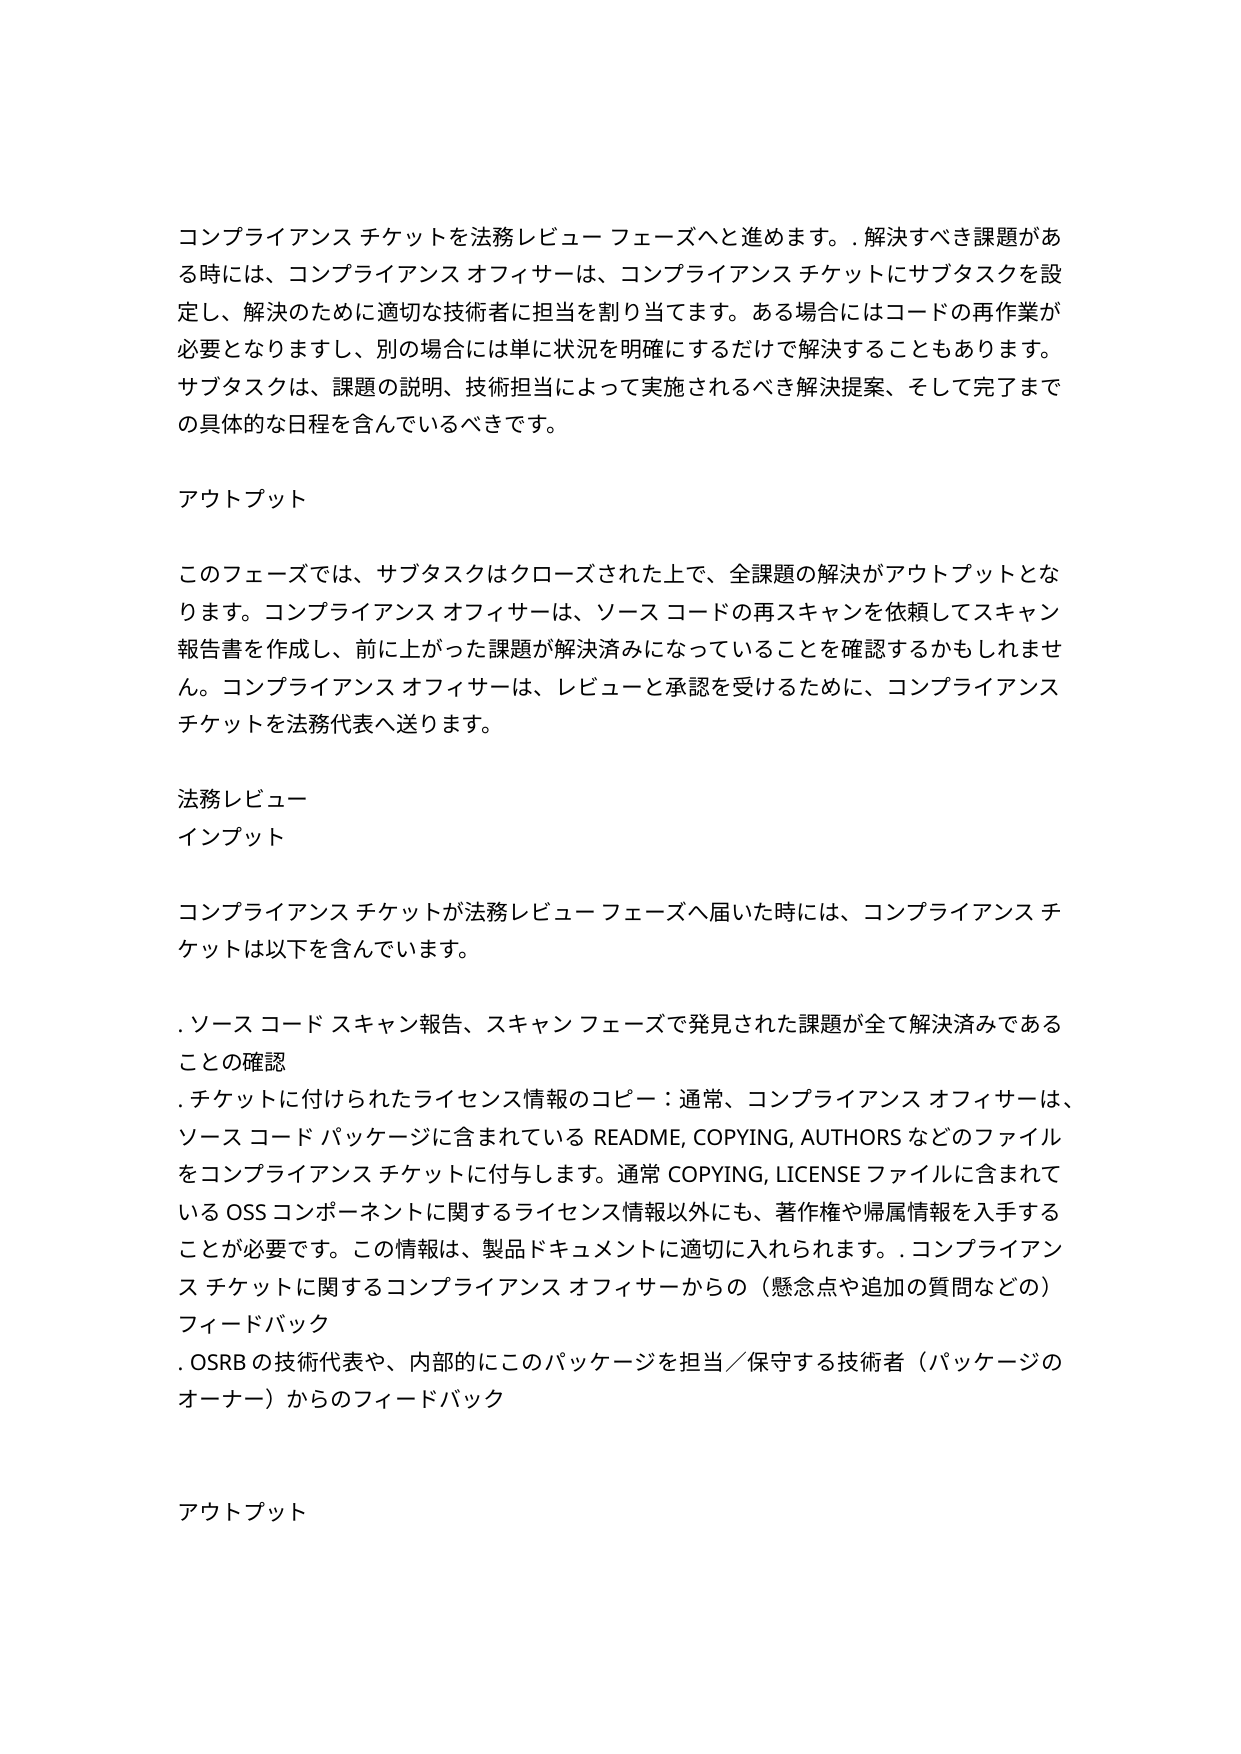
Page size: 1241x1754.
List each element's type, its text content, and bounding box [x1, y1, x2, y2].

text 法務レビュー [177, 779, 1063, 817]
text アウトプット [177, 479, 1063, 517]
text コンプライアンス チケットが法務レビュー フェーズへ届いた時には、コンプライアンス チケットは以下を含んでいます。 [177, 892, 1063, 967]
text . OSRBの技術代表や、内部的にこのパッケージを担当／保守する技術者（パッケージのオーナー）からのフィードバック [177, 1342, 1063, 1417]
text アウトプット [177, 1492, 1063, 1529]
text インプット [177, 817, 1063, 854]
text . ソース コード スキャン報告、スキャン フェーズで発見された課題が全て解決済みであることの確認 [177, 1004, 1063, 1079]
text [177, 217, 1063, 442]
text このフェーズでは、サブタスクはクローズされた上で、全課題の解決がアウトプットとなります。コンプライアンス オフィサーは、ソース コードの再スキャンを依頼してスキャン報告書を作成し、前に上がった課題が解決済みになっていることを確認するかもしれません。コンプライアンス オフィサーは、レビューと承認を受けるために、コンプライアンス チケットを法務代表へ送ります。 [177, 554, 1063, 742]
text . チケットに付けられたライセンス情報のコピー：通常、コンプライアンス オフィサーは、ソース コード パッケージに含まれているREADME, COPYING, AUTHORSなどのファイルをコンプライアンス チケットに付与します。通常COPYING, LICENSEファイルに含まれているOSSコンポーネントに関するライセンス情報以外にも、著作権や帰属情報を入手することが必要です。この情報は、製品ドキュメントに適切に入れられます。. コンプライアンス チケットに関するコンプライアンス オフィサーからの（懸念点や追加の質問などの）フィードバック [177, 1079, 1063, 1342]
